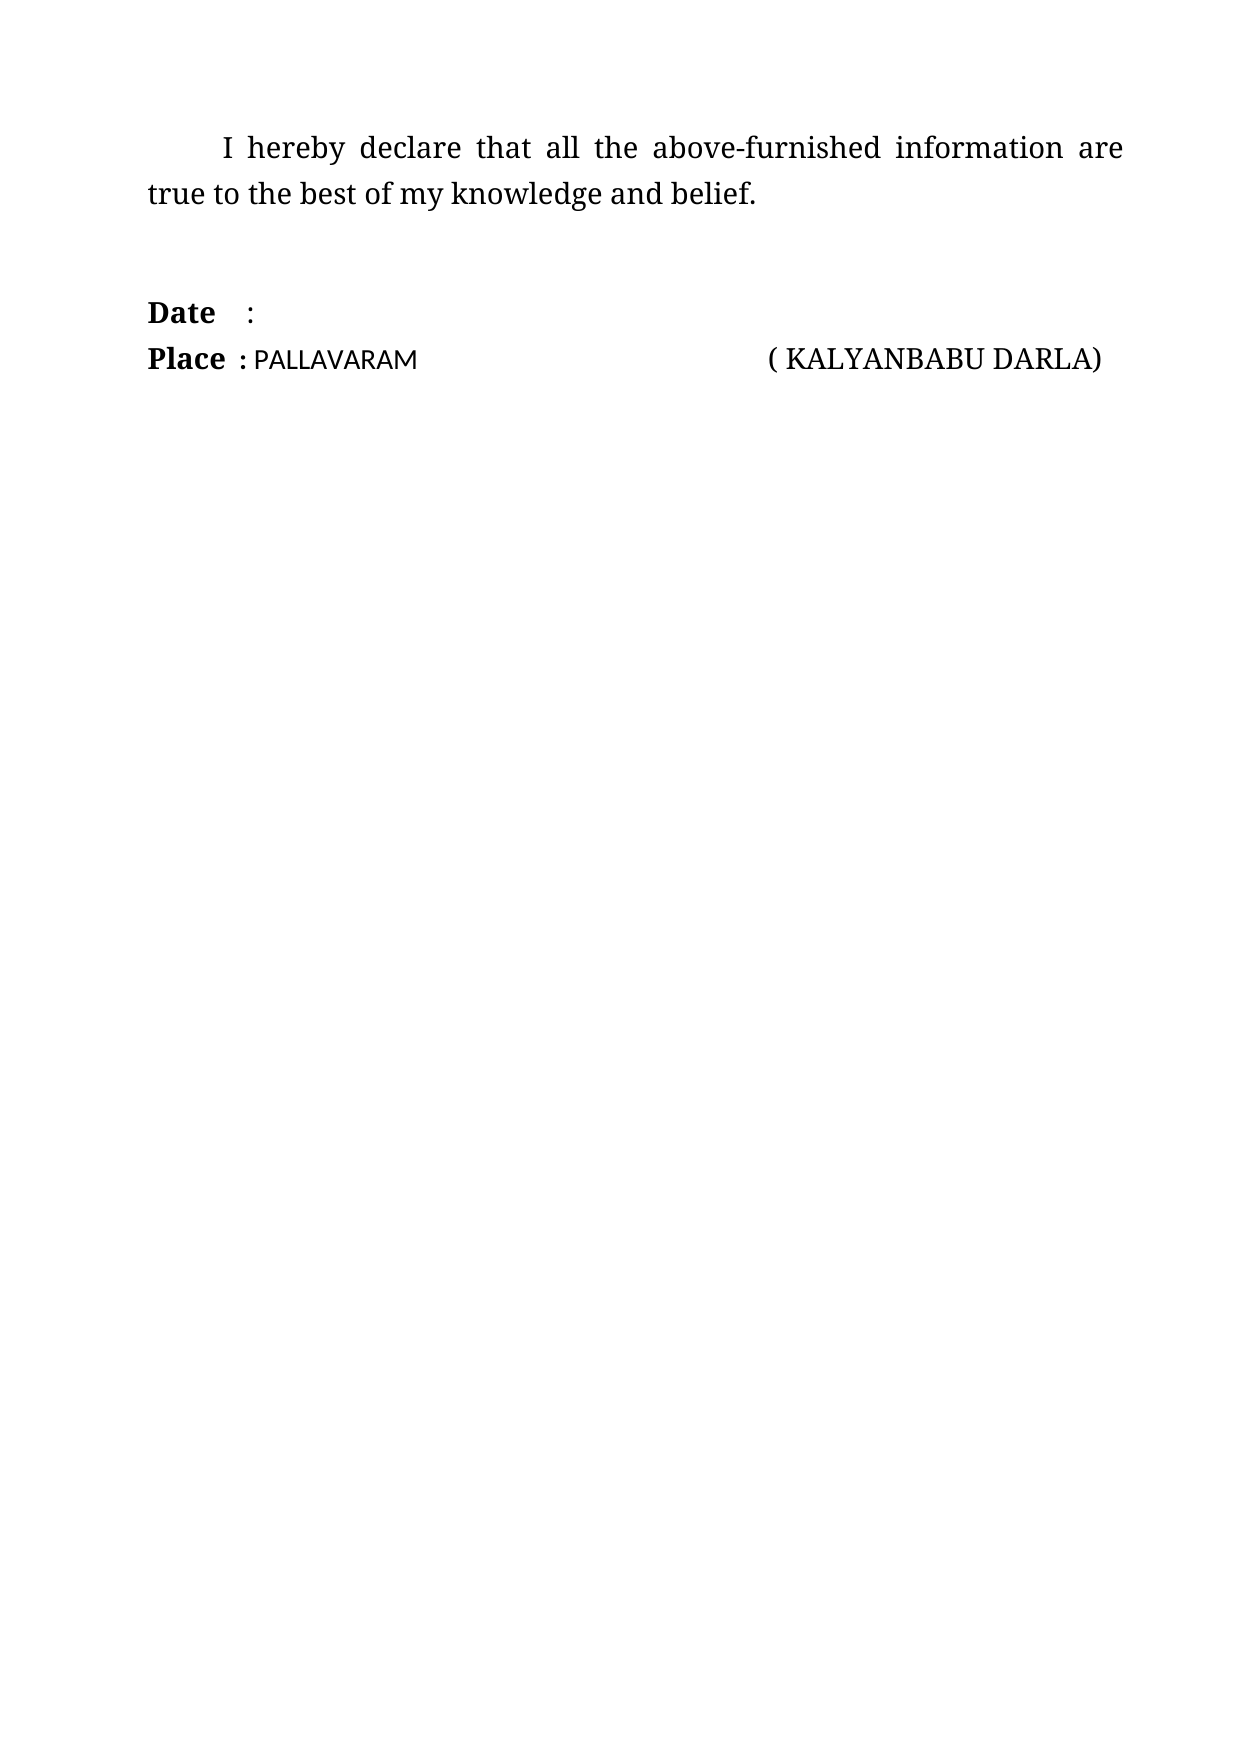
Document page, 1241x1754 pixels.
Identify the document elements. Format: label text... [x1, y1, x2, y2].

text Place : PALLAVARAM ( KALYANBABU DARLA) [147, 338, 1125, 378]
text I hereby declare that all the above-furnished information are true to the best of my knowledge and belief. [147, 128, 1125, 213]
text Date : [147, 293, 1125, 332]
